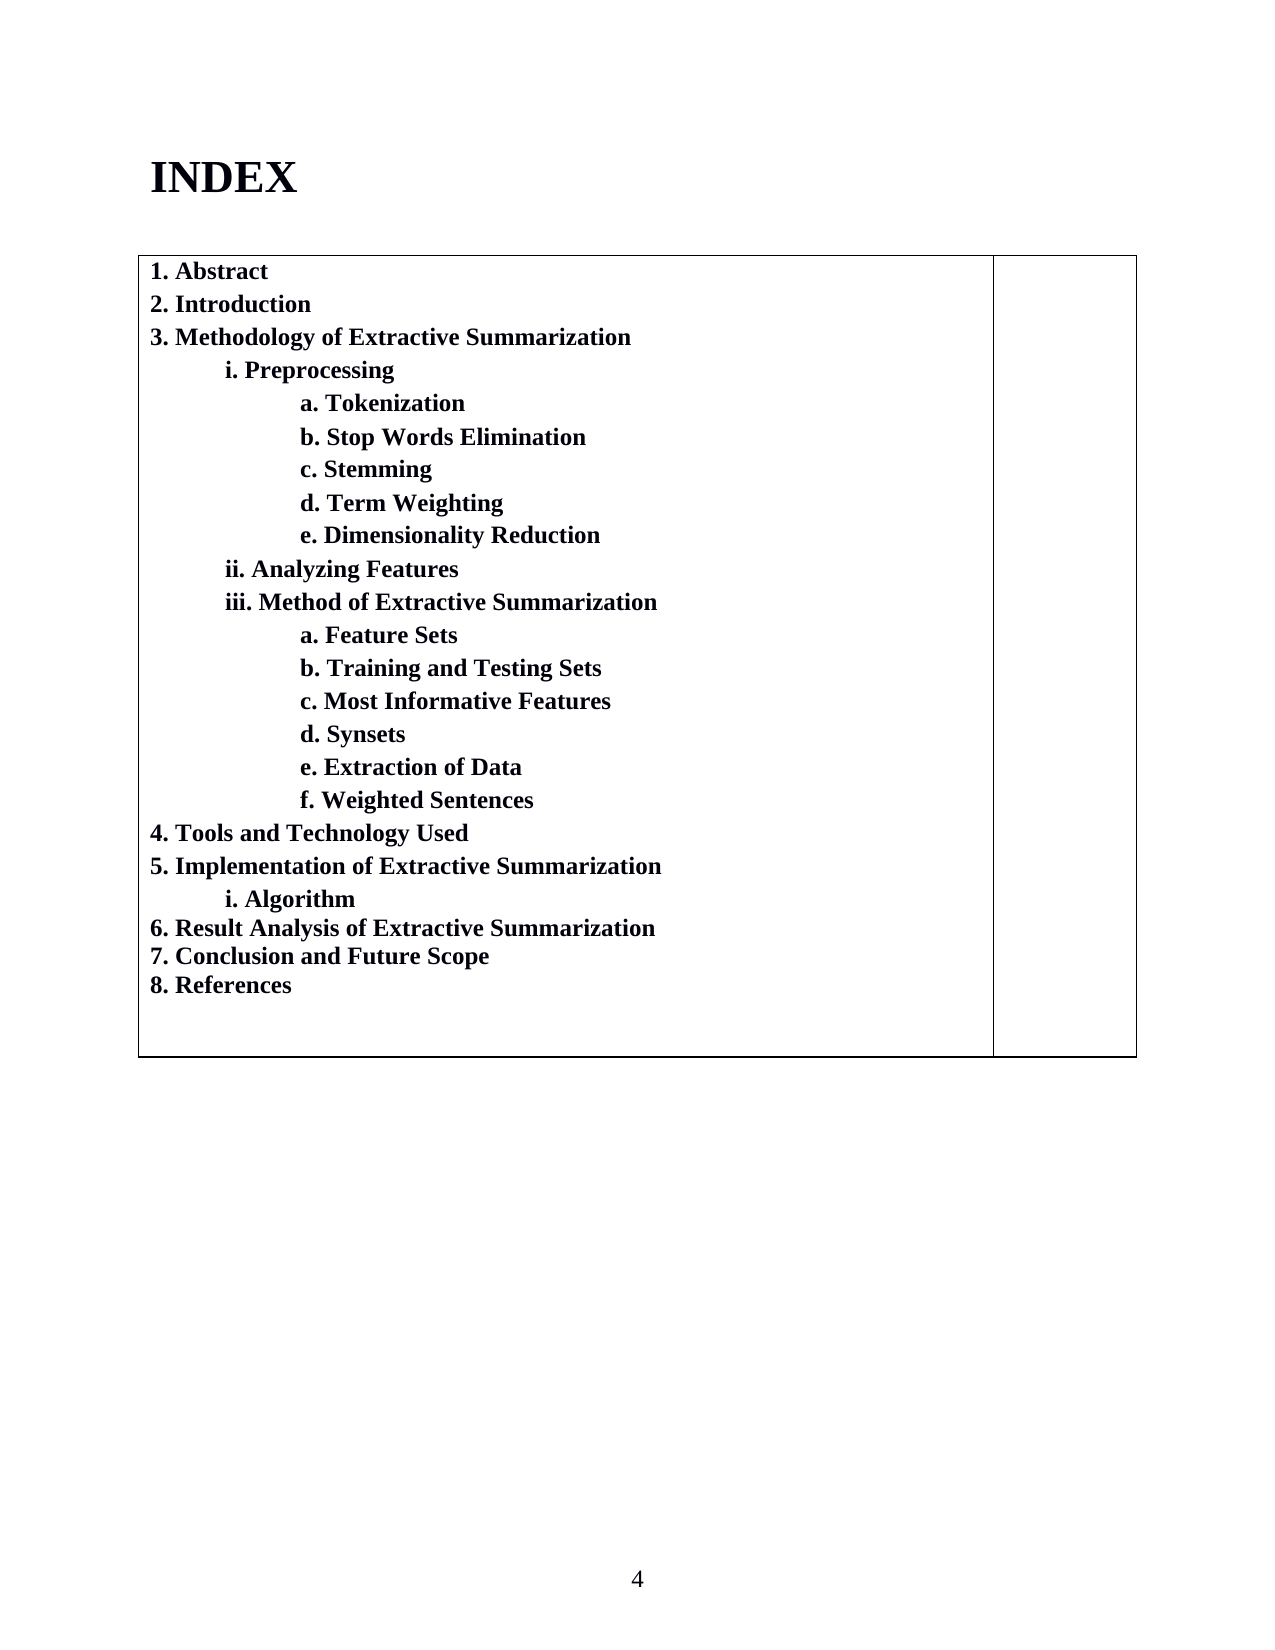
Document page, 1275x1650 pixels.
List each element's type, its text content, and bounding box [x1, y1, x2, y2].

table_header [994, 256, 1136, 1056]
text INDEX [150, 150, 1125, 203]
table_header 1. Abstract 2. Introduction 3. Methodology of Extractive Summarization i. Preprocessing a. Tokenization b. Stop Words Elimination c. Stemming d. Term Weighting e. Dimensionality Reduction ii. Analyzing Features iii. Method of Extractive Summarization a. Feature Sets b. Training and Testing Sets c. Most Informative Features d. Synsets e. Extraction of Data f. Weighted Sentences 4. Tools and Technology Used 5. Implementation of Extractive Summarization i. Algorithm 6. Result Analysis of Extractive Summarization 7. Conclusion and Future Scope 8. References [139, 256, 993, 1056]
